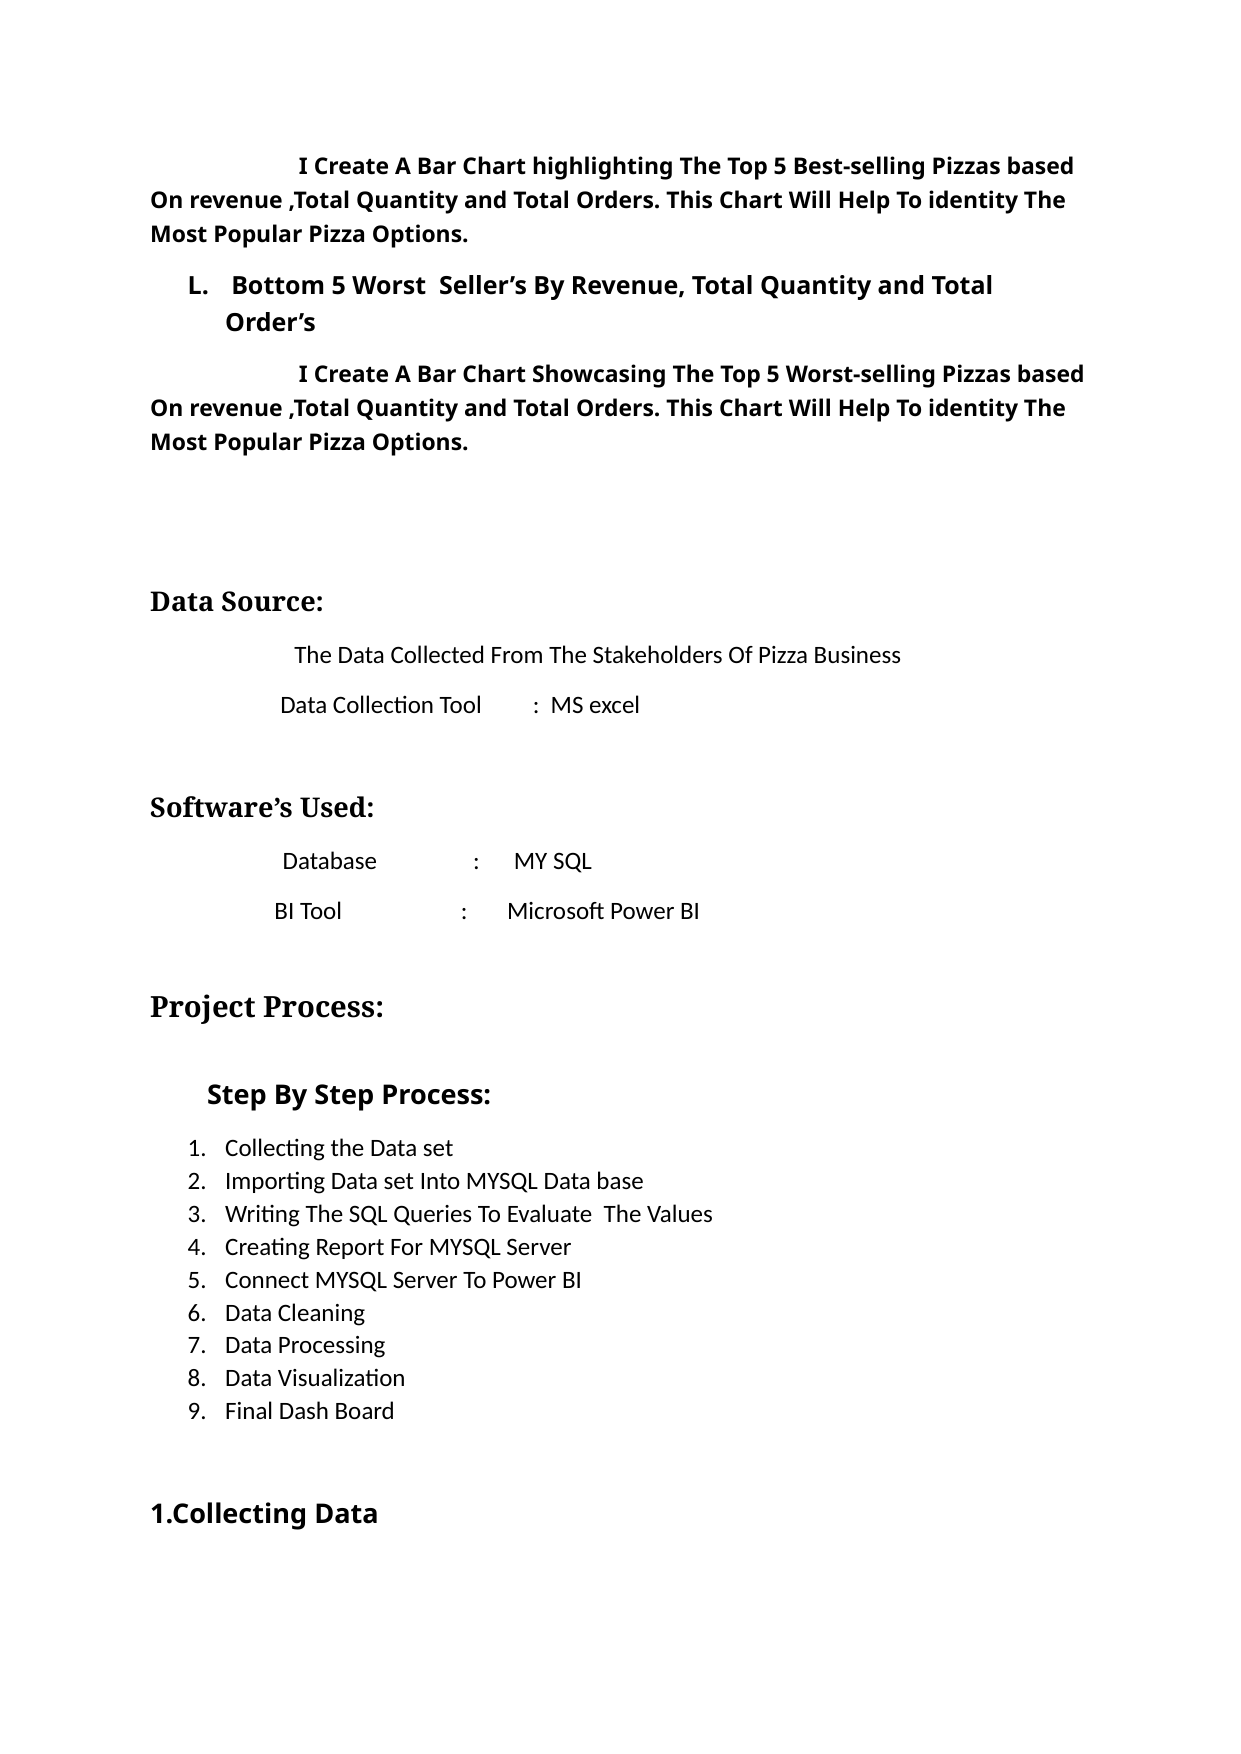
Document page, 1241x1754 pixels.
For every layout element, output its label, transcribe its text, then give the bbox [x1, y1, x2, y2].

text I Create A Bar Chart highlighting The Top 5 Best-selling Pizzas based On revenue ,Total Quantity and Total Orders. This Chart Will Help To identity The Most Popular Pizza Options. [150, 150, 1090, 249]
list Writing The SQL Queries To Evaluate The Values [187, 1198, 1090, 1228]
list Creating Report For MYSQL Server [187, 1231, 1090, 1261]
list Importing Data set Into MYSQL Data base [187, 1165, 1090, 1196]
list Bottom 5 Worst Seller’s By Revenue, Total Quantity and Total Order’s [187, 268, 1090, 339]
text Step By Step Process: [150, 1076, 1090, 1112]
text The Data Collected From The Stakeholders Of Pizza Business [150, 639, 1090, 670]
list Connect MYSQL Server To Power BI [187, 1264, 1090, 1294]
text Data Source: [150, 583, 1090, 620]
text Software’s Used: [150, 789, 1090, 826]
subtitle Project Process: [150, 986, 1090, 1026]
text Database : MY SQL [150, 845, 1090, 876]
text BI Tool : Microsoft Power BI [150, 895, 1090, 926]
list Data Cleaning [187, 1297, 1090, 1327]
text Data Collection Tool : MS excel [150, 690, 1090, 720]
list Data Processing [187, 1329, 1090, 1360]
list Collecting the Data set [187, 1132, 1090, 1163]
list Data Visualization [187, 1362, 1090, 1393]
text 1.Collecting Data [150, 1494, 1090, 1531]
text I Create A Bar Chart Showcasing The Top 5 Worst-selling Pizzas based On revenue ,Total Quantity and Total Orders. This Chart Will Help To identity The Most Popular Pizza Options. [150, 358, 1090, 457]
list Final Dash Board [187, 1395, 1090, 1426]
